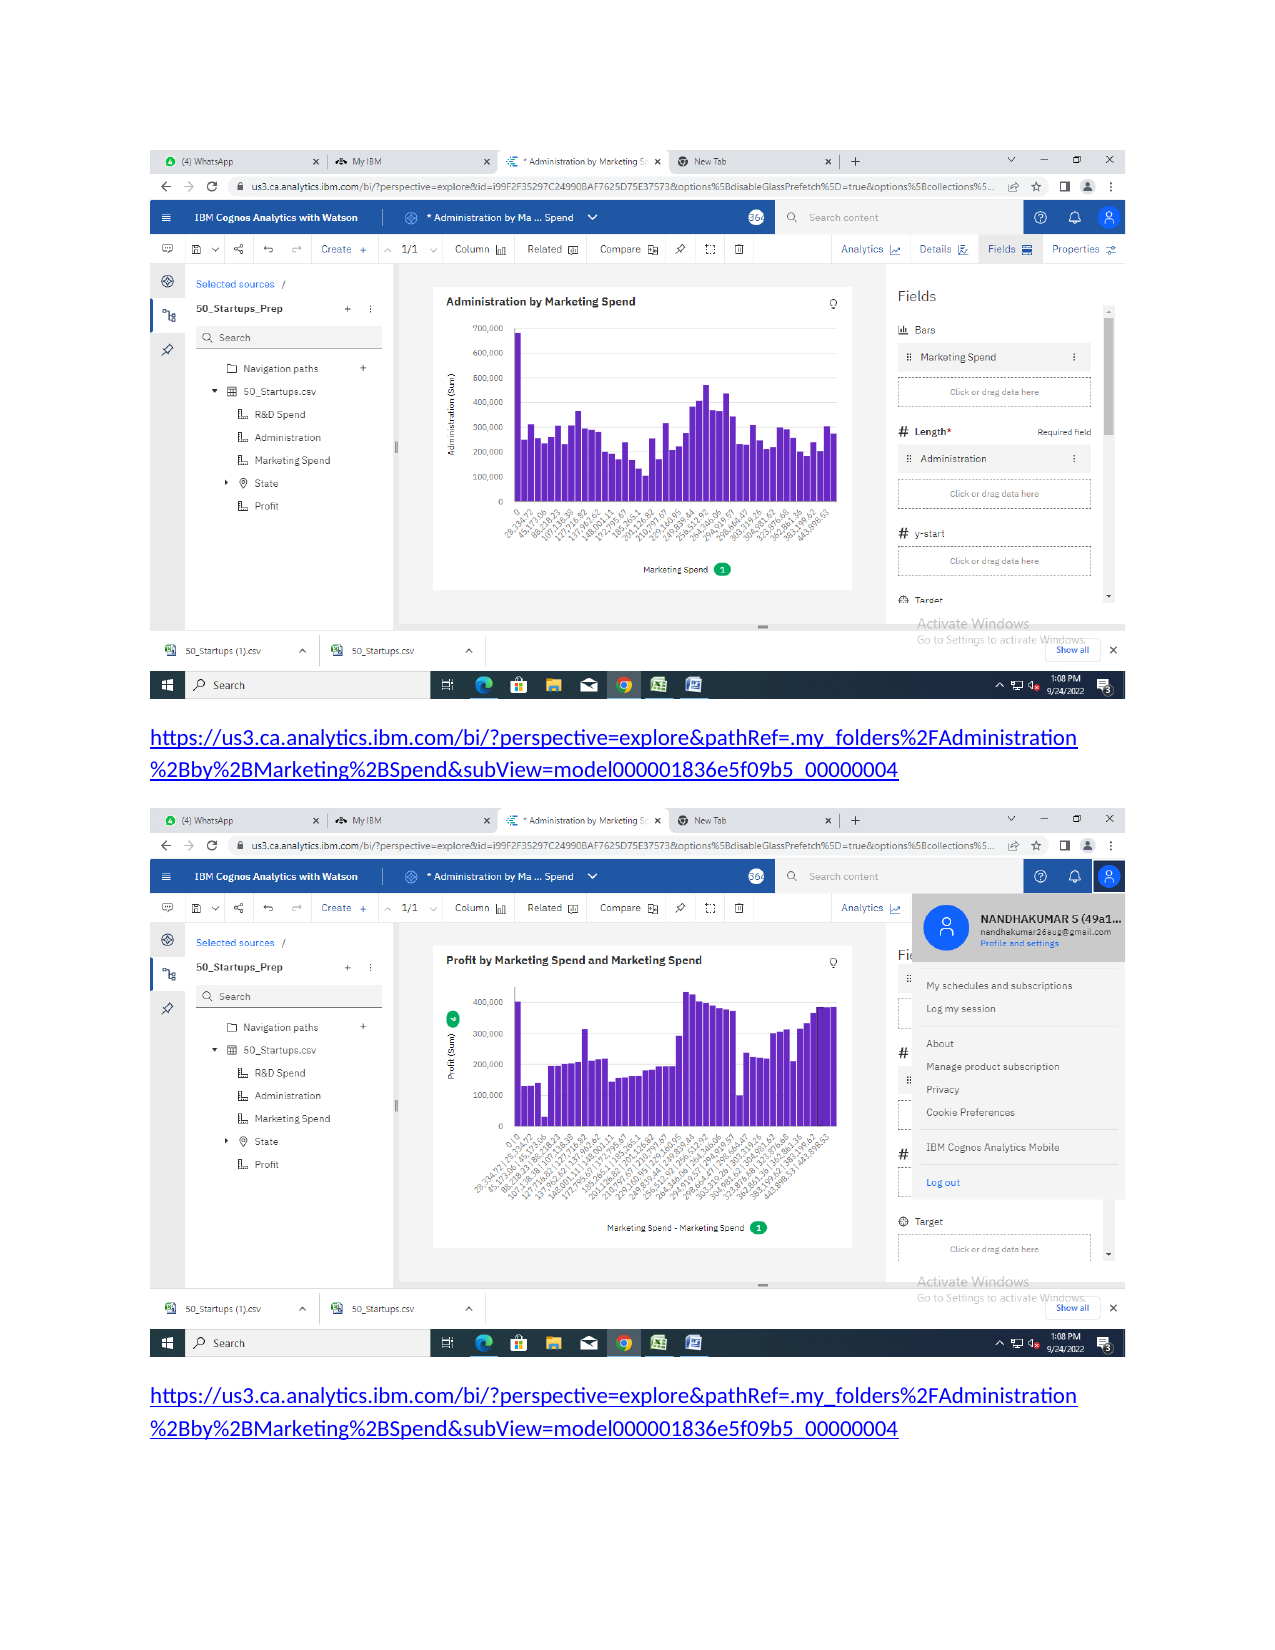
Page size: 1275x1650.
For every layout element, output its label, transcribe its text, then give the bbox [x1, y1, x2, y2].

text https://us3.ca.analytics.ibm.com/bi/?perspective=explore&pathRef=.my_folders%2FAdministration%2Bby%2BMarketing%2BSpend&subView=model000001836e5f09b5_00000004 [150, 1381, 1125, 1442]
picture [150, 150, 1125, 699]
text https://us3.ca.analytics.ibm.com/bi/?perspective=explore&pathRef=.my_folders%2FAdministration%2Bby%2BMarketing%2BSpend&subView=model000001836e5f09b5_00000004 [150, 723, 1125, 783]
picture [150, 808, 1125, 1357]
